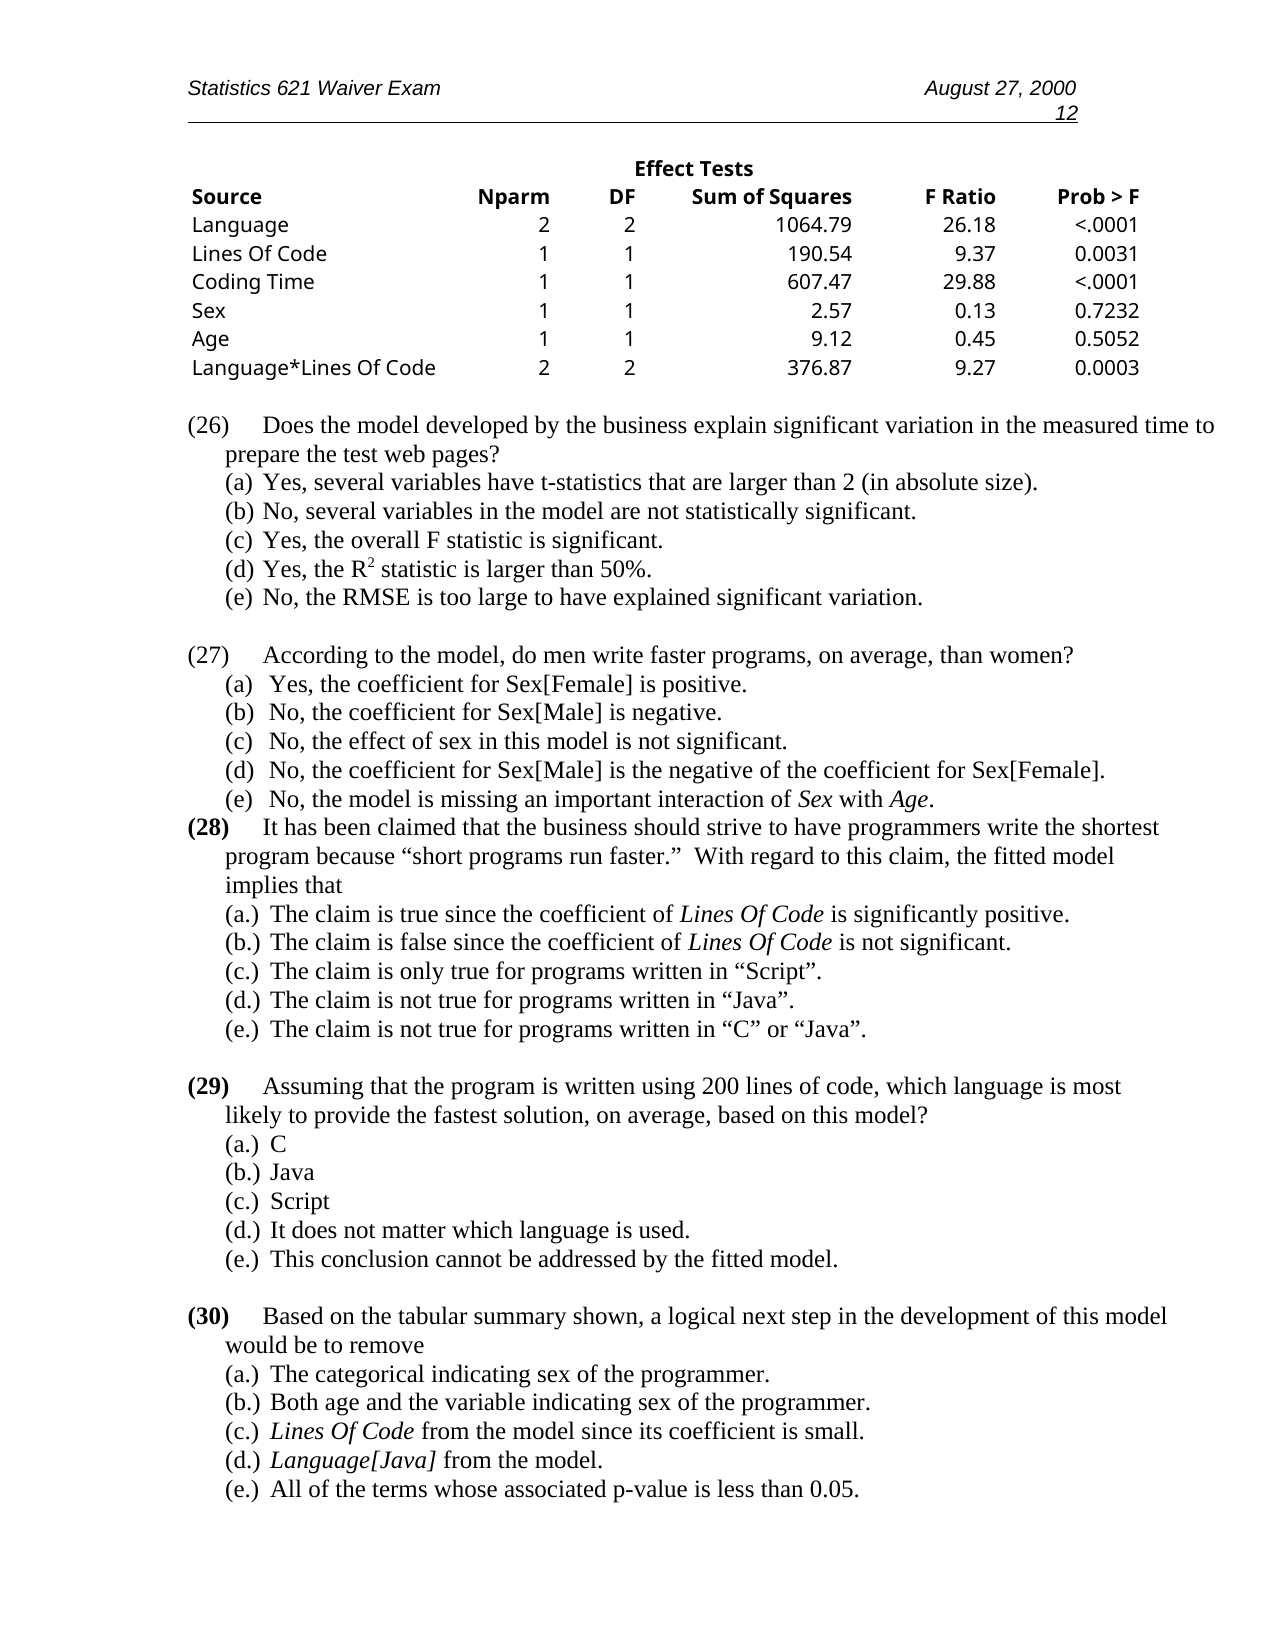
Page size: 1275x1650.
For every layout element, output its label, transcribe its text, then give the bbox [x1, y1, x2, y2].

table_cell 26.18 [856, 211, 1000, 239]
table_cell 9.12 [640, 324, 856, 353]
list Lines Of Code from the model since its coefficient is small. [225, 1416, 1181, 1445]
table_cell Language*Lines Of Code [188, 353, 463, 381]
table_cell 0.13 [856, 296, 1000, 324]
table_cell 1 [554, 239, 639, 267]
table_cell 2 [554, 211, 639, 239]
table_cell 9.37 [856, 239, 1000, 267]
list The categorical indicating sex of the programmer. [225, 1359, 1181, 1387]
list No, the RMSE is too large to have explained significant variation. [225, 582, 1247, 611]
table_header Prob > F [1000, 182, 1144, 211]
list No, the effect of sex in this model is not significant. [225, 726, 1247, 755]
subtitle Effect Tests [187, 154, 1200, 182]
list According to the model, do men write faster programs, on average, than women? [187, 640, 1247, 669]
list No, the coefficient for Sex[Male] is the negative of the coefficient for Sex[Female]. [225, 755, 1247, 784]
table_cell 0.5052 [1000, 324, 1144, 353]
table_cell <.0001 [1000, 211, 1144, 239]
list Java [225, 1157, 1181, 1186]
table_cell 1 [464, 239, 554, 267]
table_cell Sex [188, 296, 463, 324]
table_cell 29.88 [856, 268, 1000, 296]
list Yes, the R2 statistic is larger than 50%. [225, 554, 1247, 582]
list C [225, 1129, 1181, 1157]
table_cell 2 [464, 211, 554, 239]
list No, the model is missing an important interaction of Sex with Age. [225, 784, 1247, 812]
list All of the terms whose associated p-value is less than 0.05. [225, 1474, 1181, 1502]
list This conclusion cannot be addressed by the fitted model. [225, 1244, 1181, 1272]
table_cell 0.7232 [1000, 296, 1144, 324]
table_header DF [554, 182, 639, 211]
list Does the model developed by the business explain significant variation in the measured time to prepare the test web pages? [187, 410, 1247, 467]
table_cell 1 [464, 296, 554, 324]
table_cell 0.45 [856, 324, 1000, 353]
table_cell 2 [464, 353, 554, 381]
table_header Nparm [464, 182, 554, 211]
list No, several variables in the model are not statistically significant. [225, 496, 1247, 525]
table_cell 190.54 [640, 239, 856, 267]
table_cell 1 [554, 324, 639, 353]
table_header F Ratio [856, 182, 1000, 211]
table_cell 9.27 [856, 353, 1000, 381]
table_cell Lines Of Code [188, 239, 463, 267]
list Yes, several variables have t-statistics that are larger than 2 (in absolute size). [225, 467, 1247, 496]
list The claim is not true for programs written in “Java”. [225, 985, 1181, 1014]
list Based on the tabular summary shown, a logical next step in the development of this model would be to remove [187, 1301, 1181, 1359]
list Both age and the variable indicating sex of the programmer. [225, 1387, 1181, 1416]
list Yes, the coefficient for Sex[Female] is positive. [225, 669, 1247, 697]
table_cell 1 [554, 268, 639, 296]
list Language[Java] from the model. [225, 1445, 1181, 1474]
table_cell 376.87 [640, 353, 856, 381]
list The claim is true since the coefficient of Lines Of Code is significantly positive. [225, 899, 1181, 927]
table_cell 2 [554, 353, 639, 381]
table_cell 1 [464, 324, 554, 353]
table_cell 607.47 [640, 268, 856, 296]
table_cell 1064.79 [640, 211, 856, 239]
table_header Sum of Squares [640, 182, 856, 211]
table_cell 0.0031 [1000, 239, 1144, 267]
list No, the coefficient for Sex[Male] is negative. [225, 697, 1247, 726]
list The claim is false since the coefficient of Lines Of Code is not significant. [225, 927, 1181, 956]
table_cell Age [188, 324, 463, 353]
table_cell 1 [554, 296, 639, 324]
table_header Source [188, 182, 463, 211]
list It does not matter which language is used. [225, 1215, 1181, 1244]
table_cell Language [188, 211, 463, 239]
list Script [225, 1186, 1181, 1215]
table_cell 2.57 [640, 296, 856, 324]
table_cell <.0001 [1000, 268, 1144, 296]
list Assuming that the program is written using 200 lines of code, which language is most likely to provide the fastest solution, on average, based on this model? [187, 1071, 1181, 1129]
list The claim is only true for programs written in “Script”. [225, 956, 1181, 985]
table_cell Coding Time [188, 268, 463, 296]
list It has been claimed that the business should strive to have programmers write the shortest program because “short programs run faster.” With regard to this claim, the fitted model implies that [187, 812, 1181, 899]
list The claim is not true for programs written in “C” or “Java”. [225, 1014, 1181, 1042]
list Yes, the overall F statistic is significant. [225, 525, 1247, 554]
table_cell 0.0003 [1000, 353, 1144, 381]
table_cell 1 [464, 268, 554, 296]
